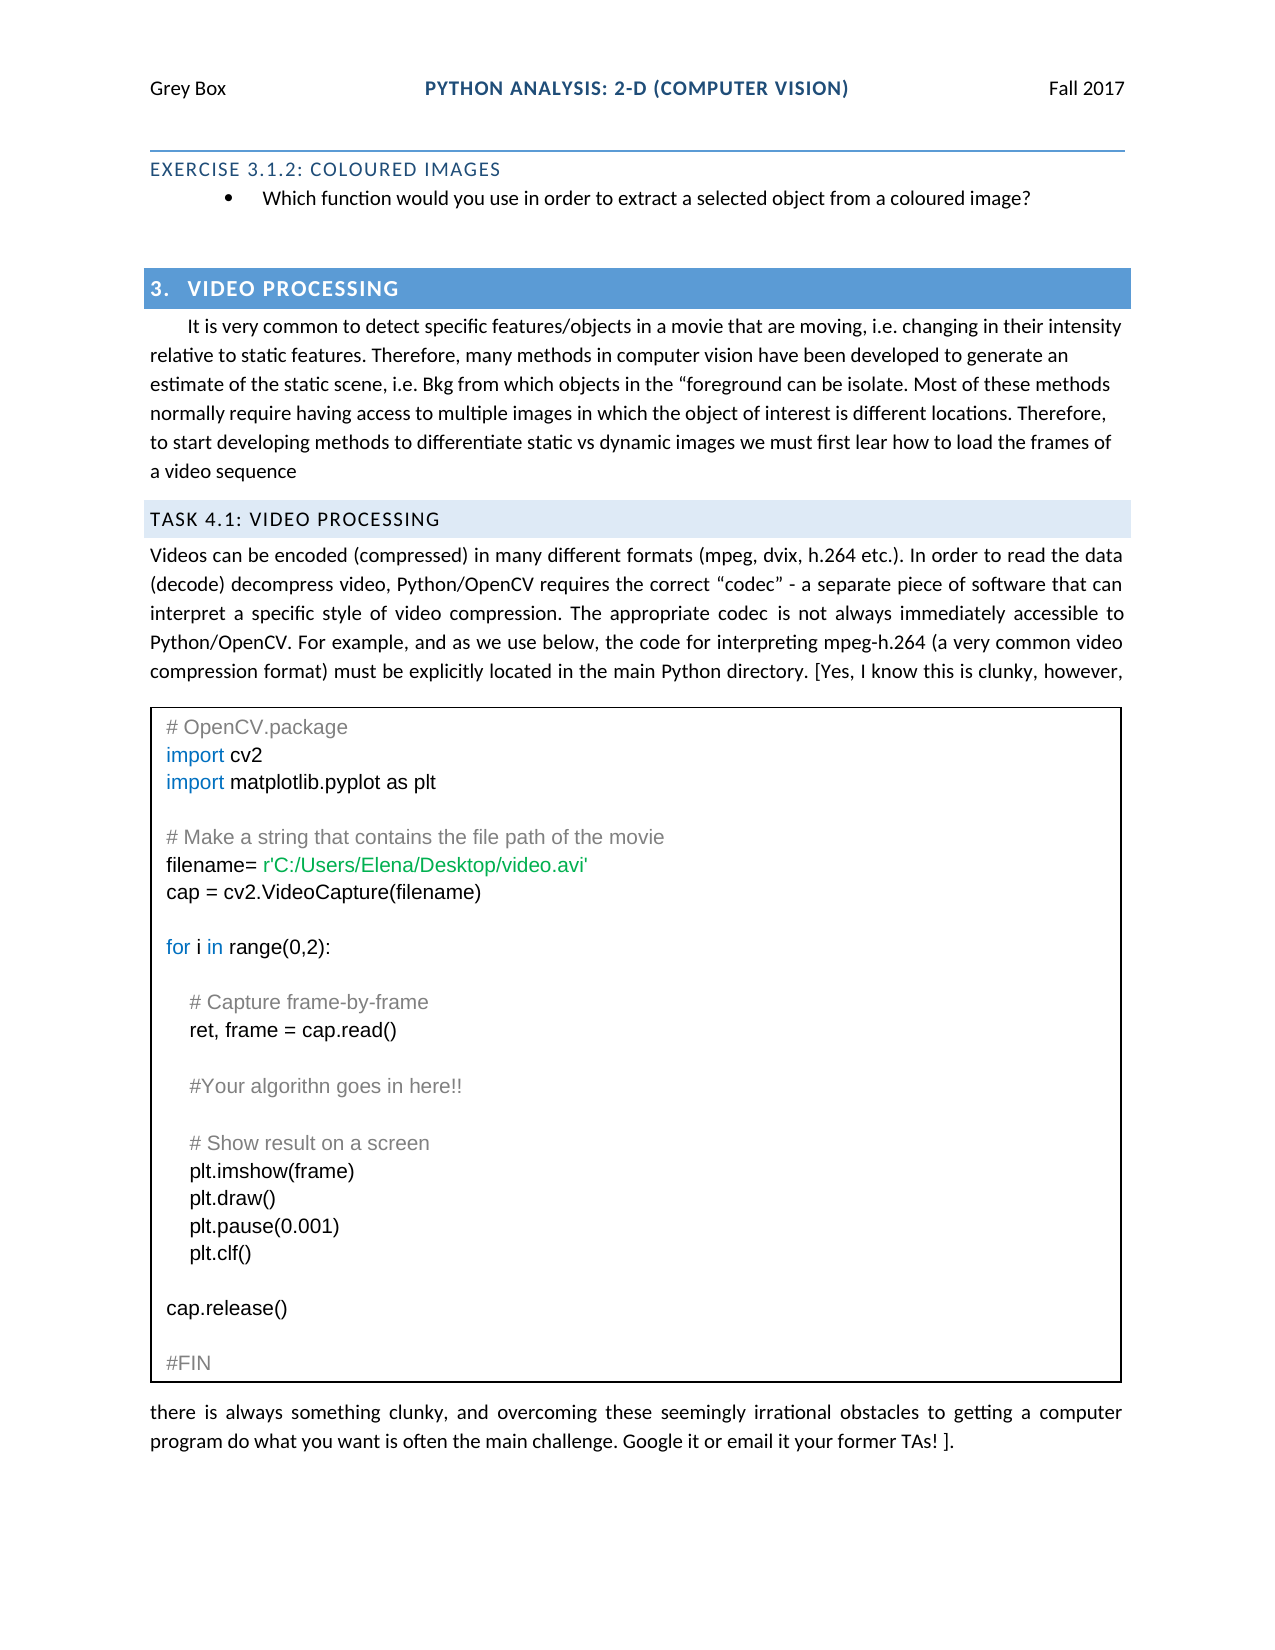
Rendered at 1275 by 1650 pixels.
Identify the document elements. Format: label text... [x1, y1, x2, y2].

text It is very common to detect specific features/objects in a movie that are moving, i.e. changing in their intensity relative to static features. Therefore, many methods in computer vision have been developed to generate an estimate of the static scene, i.e. Bkg from which objects in the “foreground can be isolate. Most of these methods normally require having access to multiple images in which the object of interest is different locations. Therefore, to start developing methods to differentiate static vs dynamic images we must first lear how to load the frames of a video sequence [150, 313, 1125, 484]
subtitle Task 4.1: video processing [150, 507, 1125, 532]
subtitle Exercise 3.1.2: coloured images [150, 152, 1125, 181]
subtitle video processing [150, 275, 1125, 302]
list Which function would you use in order to extract a selected object from a coloured image? [225, 185, 1125, 210]
